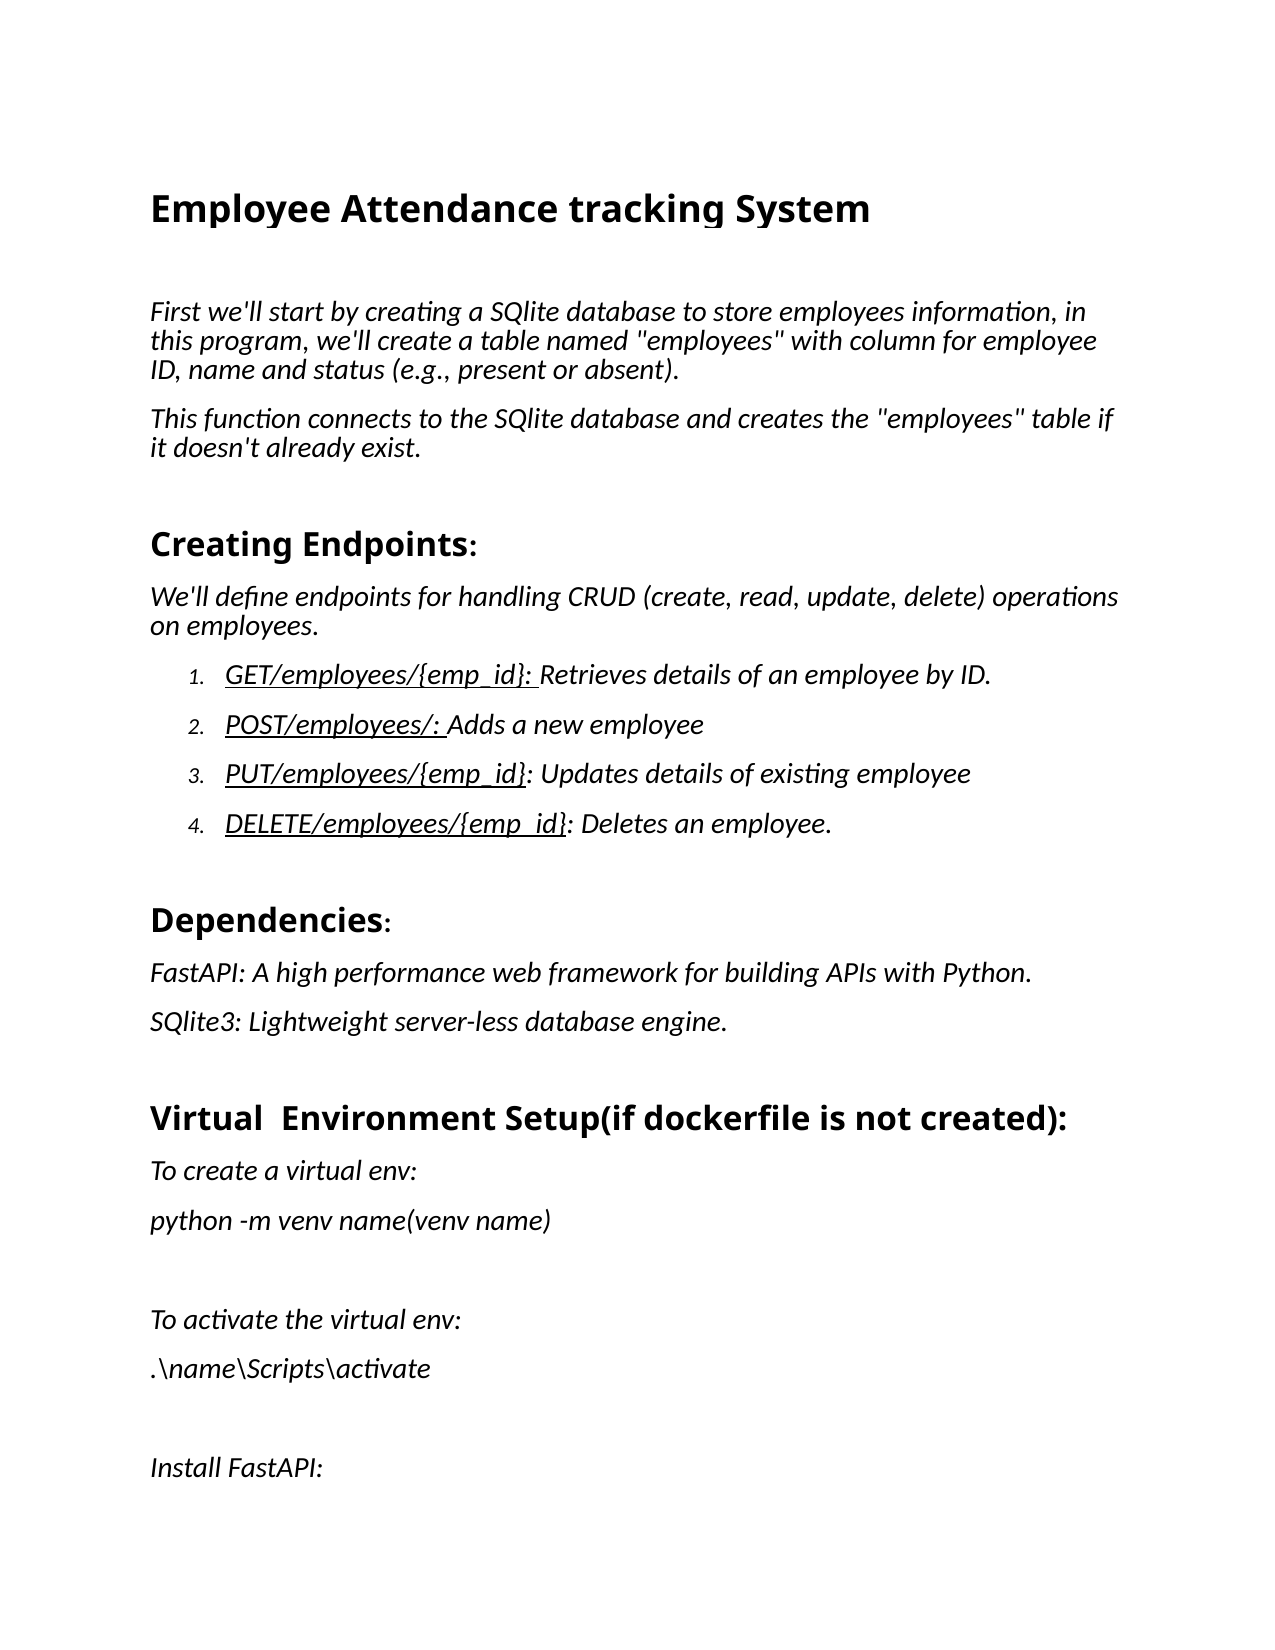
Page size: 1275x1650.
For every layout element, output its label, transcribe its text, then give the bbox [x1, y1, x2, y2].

text To activate the virtual env: [150, 1306, 1125, 1335]
text This function connects to the SQlite database and creates the "employees" table if it doesn't already exist. [150, 406, 1125, 463]
text We'll define endpoints for handling CRUD (create, read, update, delete) operations on employees. [150, 583, 1125, 641]
list POST/employees/: Adds a new employee [187, 711, 1125, 740]
text To create a virtual env: [150, 1157, 1125, 1186]
text SQlite3: Lightweight server-less database engine. [150, 1009, 1125, 1037]
text Virtual Environment Setup(if dockerfile is not created): [150, 1108, 1125, 1137]
list DELETE/employees/{emp_id}: Deletes an employee. [187, 810, 1125, 839]
text .\name\Scripts\activate [150, 1356, 1125, 1384]
text Creating Endpoints: [150, 534, 1125, 562]
text Install FastAPI: [150, 1455, 1125, 1484]
list GET/employees/{emp_id}: Retrieves details of an employee by ID. [187, 662, 1125, 690]
text python -m venv name(venv name) [150, 1207, 1125, 1236]
list PUT/employees/{emp_id}: Updates details of existing employee [187, 761, 1125, 789]
text Dependencies: [150, 909, 1125, 938]
text FastAPI: A high performance web framework for building APIs with Python. [150, 959, 1125, 988]
text First we'll start by creating a SQlite database to store employees information, in this program, we'll create a table named "employees" with column for employee ID, name and status (e.g., present or absent). [150, 299, 1125, 385]
text Employee Attendance tracking System [150, 199, 1125, 228]
